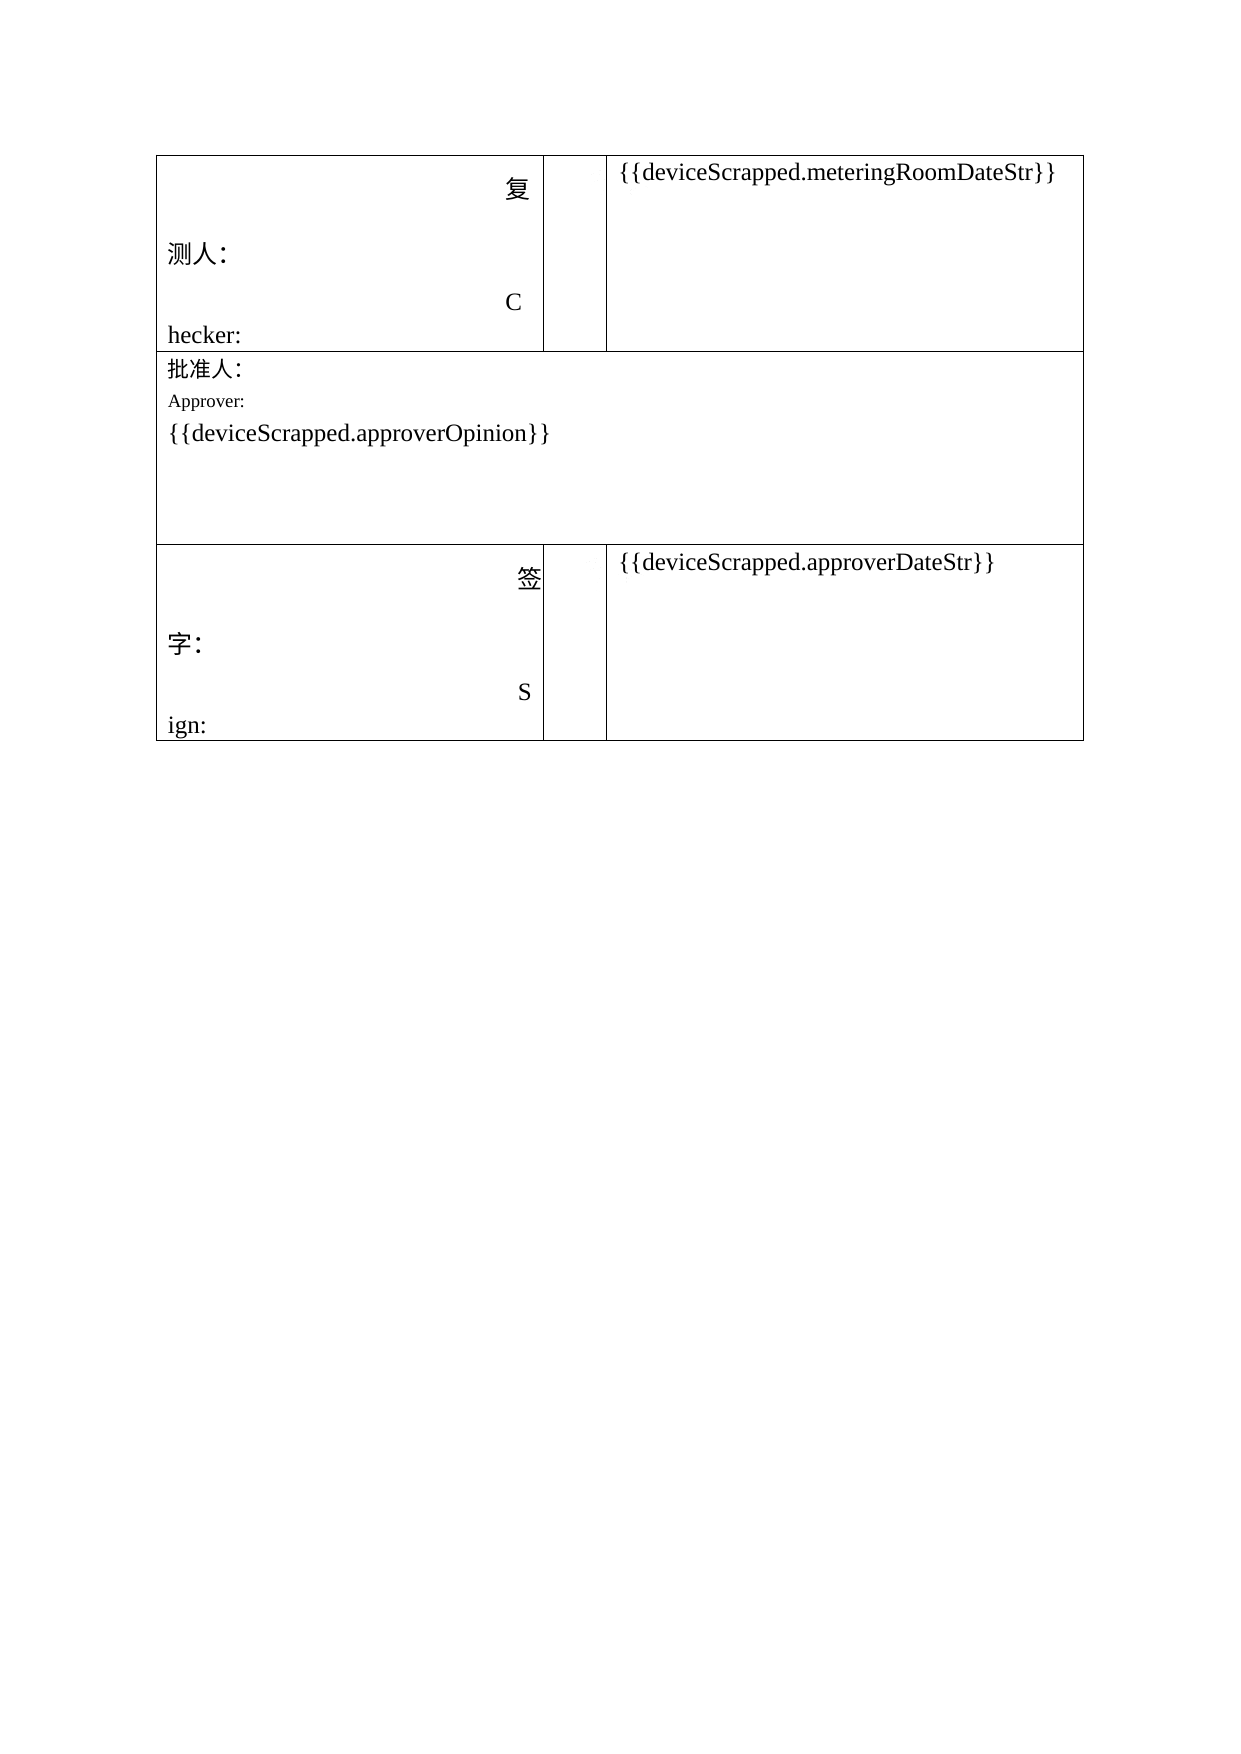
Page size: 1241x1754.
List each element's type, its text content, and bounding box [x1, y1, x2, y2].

table_cell {{deviceScrapped.approverDateStr}} [607, 545, 1083, 740]
table_cell {{deviceScrapped.meteringRoomDateStr}} [607, 156, 1083, 351]
table_cell [544, 545, 606, 740]
table_cell 签字： Sign: [157, 545, 543, 740]
table_cell 复测人： Checker: [157, 156, 543, 351]
table_cell 批准人： Approver: {{deviceScrapped.approverOpinion}} [157, 352, 1083, 544]
picture [563, 552, 681, 607]
table_cell [544, 156, 606, 351]
picture [567, 164, 685, 219]
